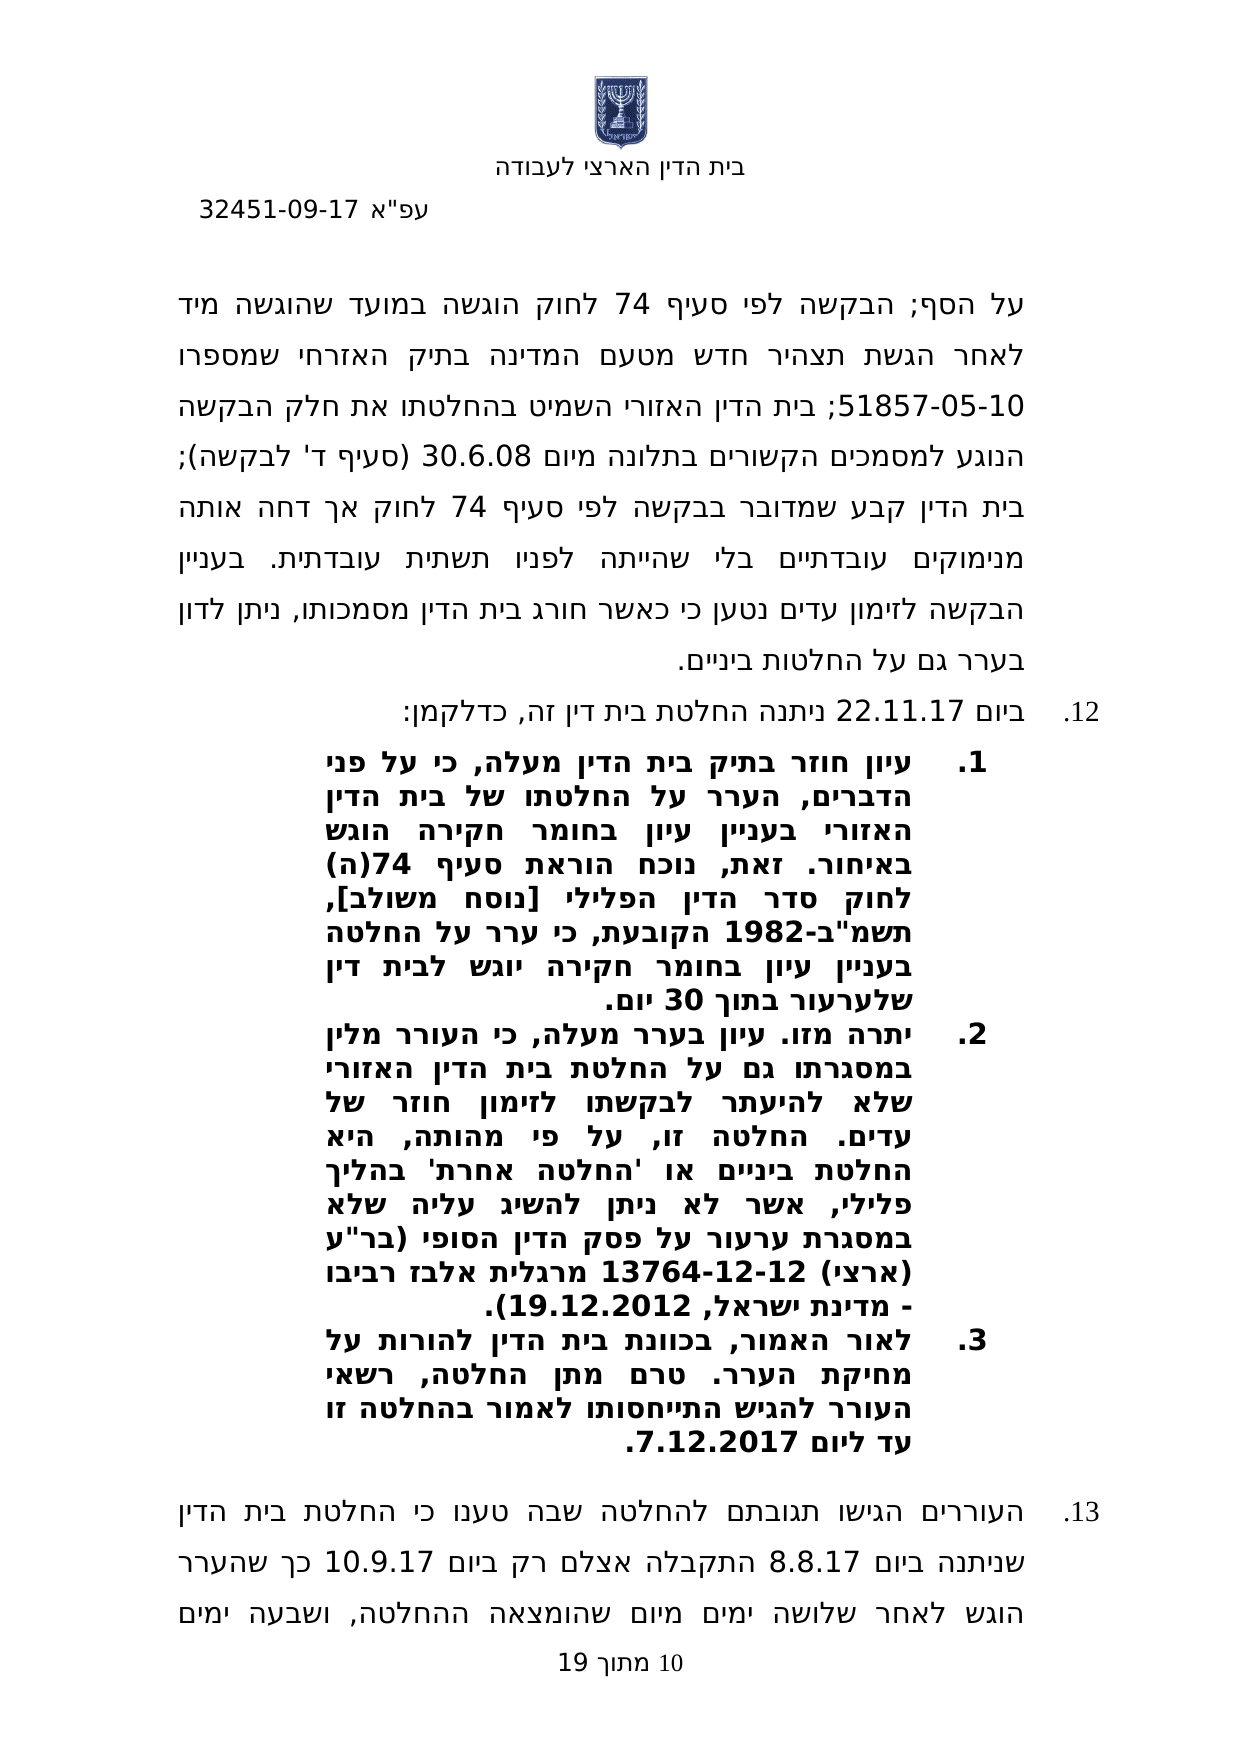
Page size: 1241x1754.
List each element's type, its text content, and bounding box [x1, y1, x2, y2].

text 3. לאור האמור, בכוונת בית הדין להורות על מחיקת הערר. טרם מתן החלטה, רשאי העורר להגיש התייחסותו לאמור בהחלטה זו עד ליום 7.12.2017. [325, 1323, 988, 1459]
picture [589, 75, 651, 152]
list ביום 22.11.17 ניתנה החלטת בית דין זה, כדלקמן: [177, 694, 1063, 729]
text 1. עיון חוזר בתיק בית הדין מעלה, כי על פני הדברים, הערר על החלטתו של בית הדין האזורי בעניין עיון בחומר חקירה הוגש באיחור. זאת, נוכח הוראת סעיף 74(ה) לחוק סדר הדין הפלילי [נוסח משולב], תשמ"ב-1982 הקובעת, כי ערר על החלטה בעניין עיון בחומר חקירה יוגש לבית דין שלערעור בתוך 30 יום. [325, 746, 988, 1017]
text 2. יתרה מזו. עיון בערר מעלה, כי העורר מלין במסגרתו גם על החלטת בית הדין האזורי שלא להיעתר לבקשתו לזימון חוזר של עדים. החלטה זו, על פי מהותה, היא החלטת ביניים או 'החלטה אחרת' בהליך פלילי, אשר לא ניתן להשיג עליה שלא במסגרת ערעור על פסק הדין הסופי (בר"ע (ארצי) 13764-12-12 מרגלית אלבז רביבו - מדינת ישראל, 19.12.2012). [325, 1017, 988, 1323]
